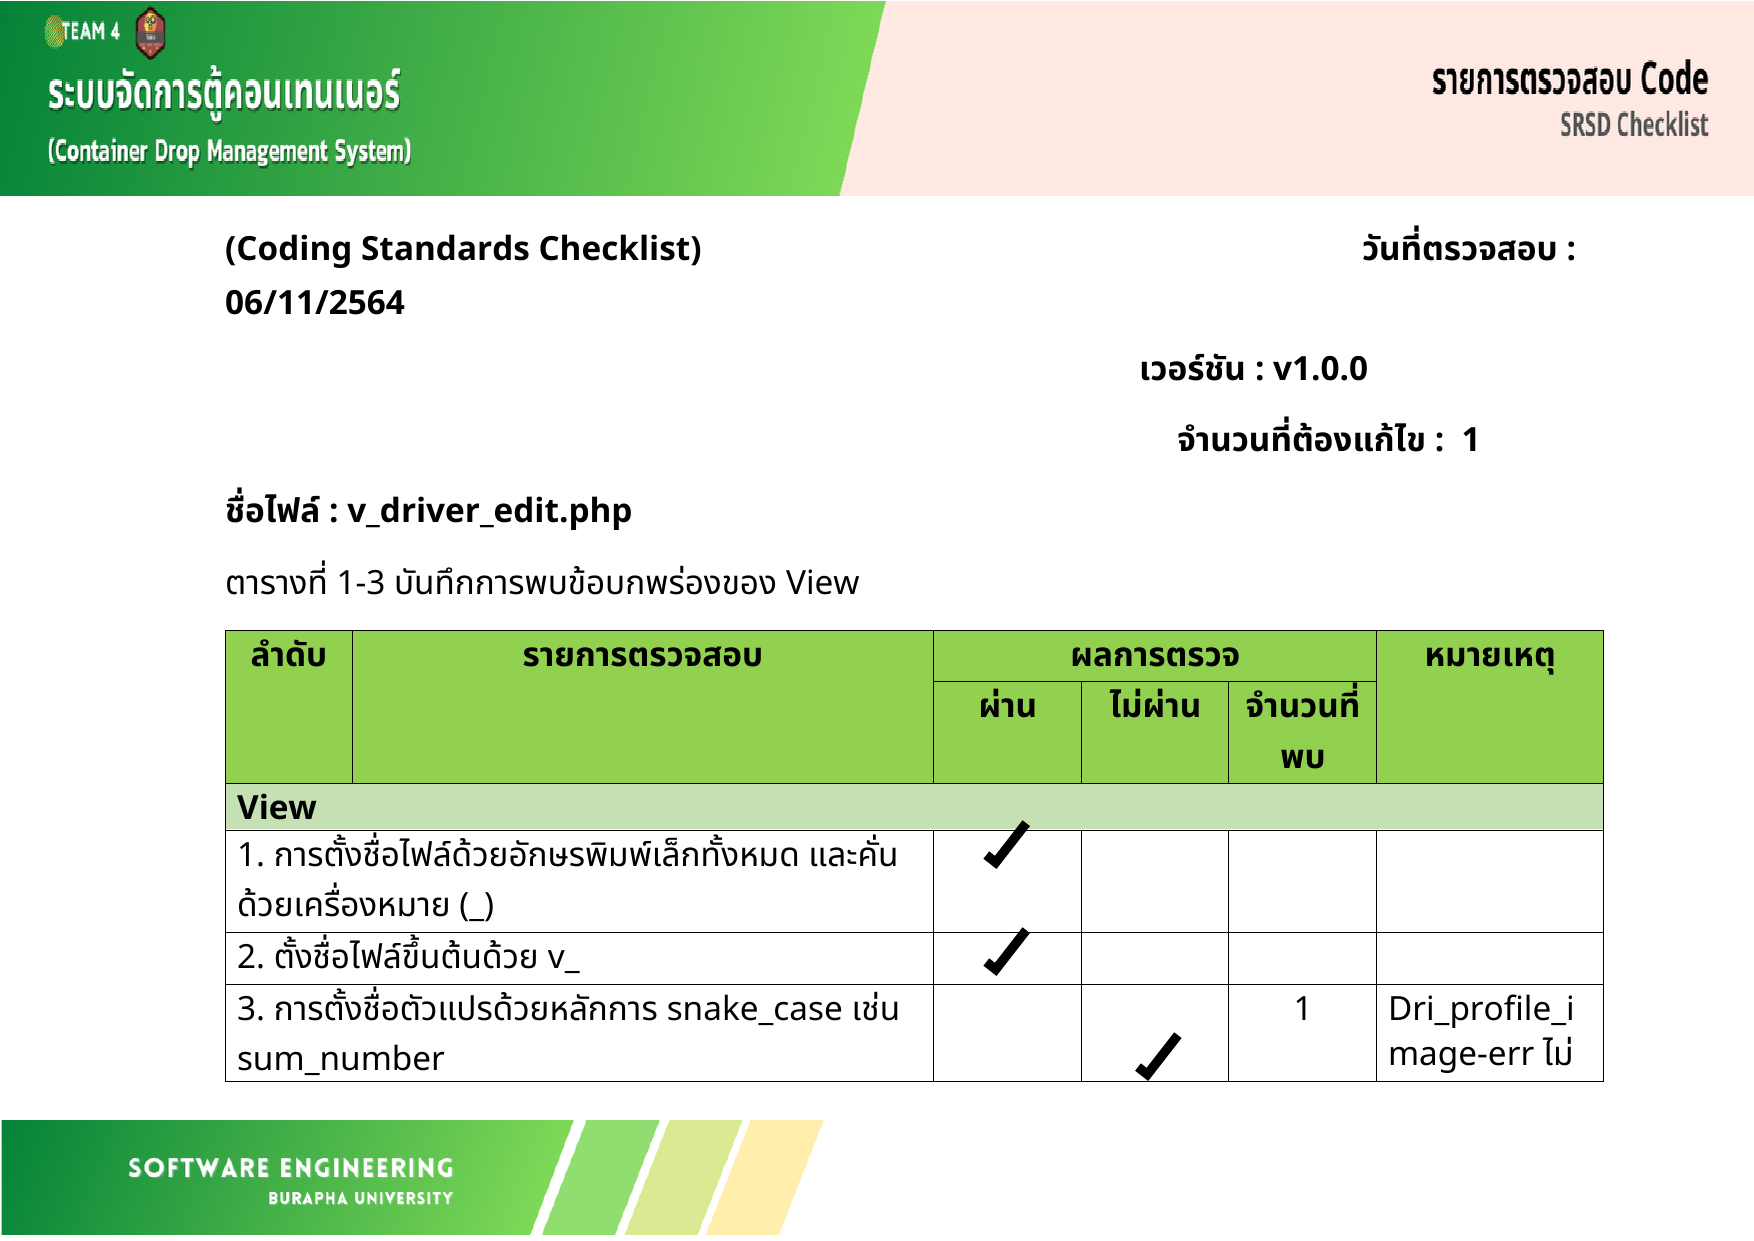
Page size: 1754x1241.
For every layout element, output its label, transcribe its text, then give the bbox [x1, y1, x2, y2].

table_cell [934, 831, 1081, 932]
table_cell 1. การตั้งชื่อไฟล์ด้วยอักษรพิมพ์เล็กทั้งหมด และคั่นด้วยเครื่องหมาย (_) [226, 831, 933, 932]
table_cell [1082, 933, 1228, 983]
table_header ผลการตรวจ [934, 631, 1376, 681]
picture [1, 1120, 1682, 1235]
table_cell 3. การตั้งชื่อตัวแปรด้วยหลักการ snake_case เช่น sum_number [226, 985, 933, 1081]
table_cell Dri_profile_image-err ไม่เป็น snake case [1377, 985, 1603, 1081]
table_cell 2. ตั้งชื่อไฟล์ขึ้นต้นด้วย v_ [226, 933, 933, 983]
text ตารางที่ 1-3 บันทึกการพบข้อบกพร่องของ View [225, 558, 1604, 609]
table_cell ไม่ผ่าน [1082, 682, 1228, 783]
text ชื่อไฟล์ : v_driver_edit.php [225, 487, 1604, 538]
table_cell [934, 933, 1081, 983]
table_cell [1377, 831, 1603, 932]
text จำนวนที่ต้องแก้ไข : 1 [1125, 416, 1604, 467]
text (Coding Standards Checklist) วันที่ตรวจสอบ : 06/11/2564 [225, 225, 1604, 324]
text เวอร์ชัน : v1.0.0 [750, 345, 1604, 395]
table_cell [934, 985, 1081, 1081]
table_header รายการตรวจสอบ [353, 631, 933, 783]
picture [0, 1, 1754, 196]
table_cell [1229, 831, 1376, 932]
table_cell [1229, 933, 1376, 983]
table_cell ผ่าน [934, 682, 1081, 783]
table_cell 1 [1229, 985, 1376, 1081]
table_cell [1082, 985, 1228, 1081]
table_cell จำนวนที่พบ [1229, 682, 1376, 783]
table_cell [1082, 831, 1228, 932]
table_cell View [226, 784, 1603, 829]
table_cell [1377, 933, 1603, 983]
table_header หมายเหตุ [1377, 631, 1603, 783]
table_header ลำดับ [226, 631, 352, 783]
